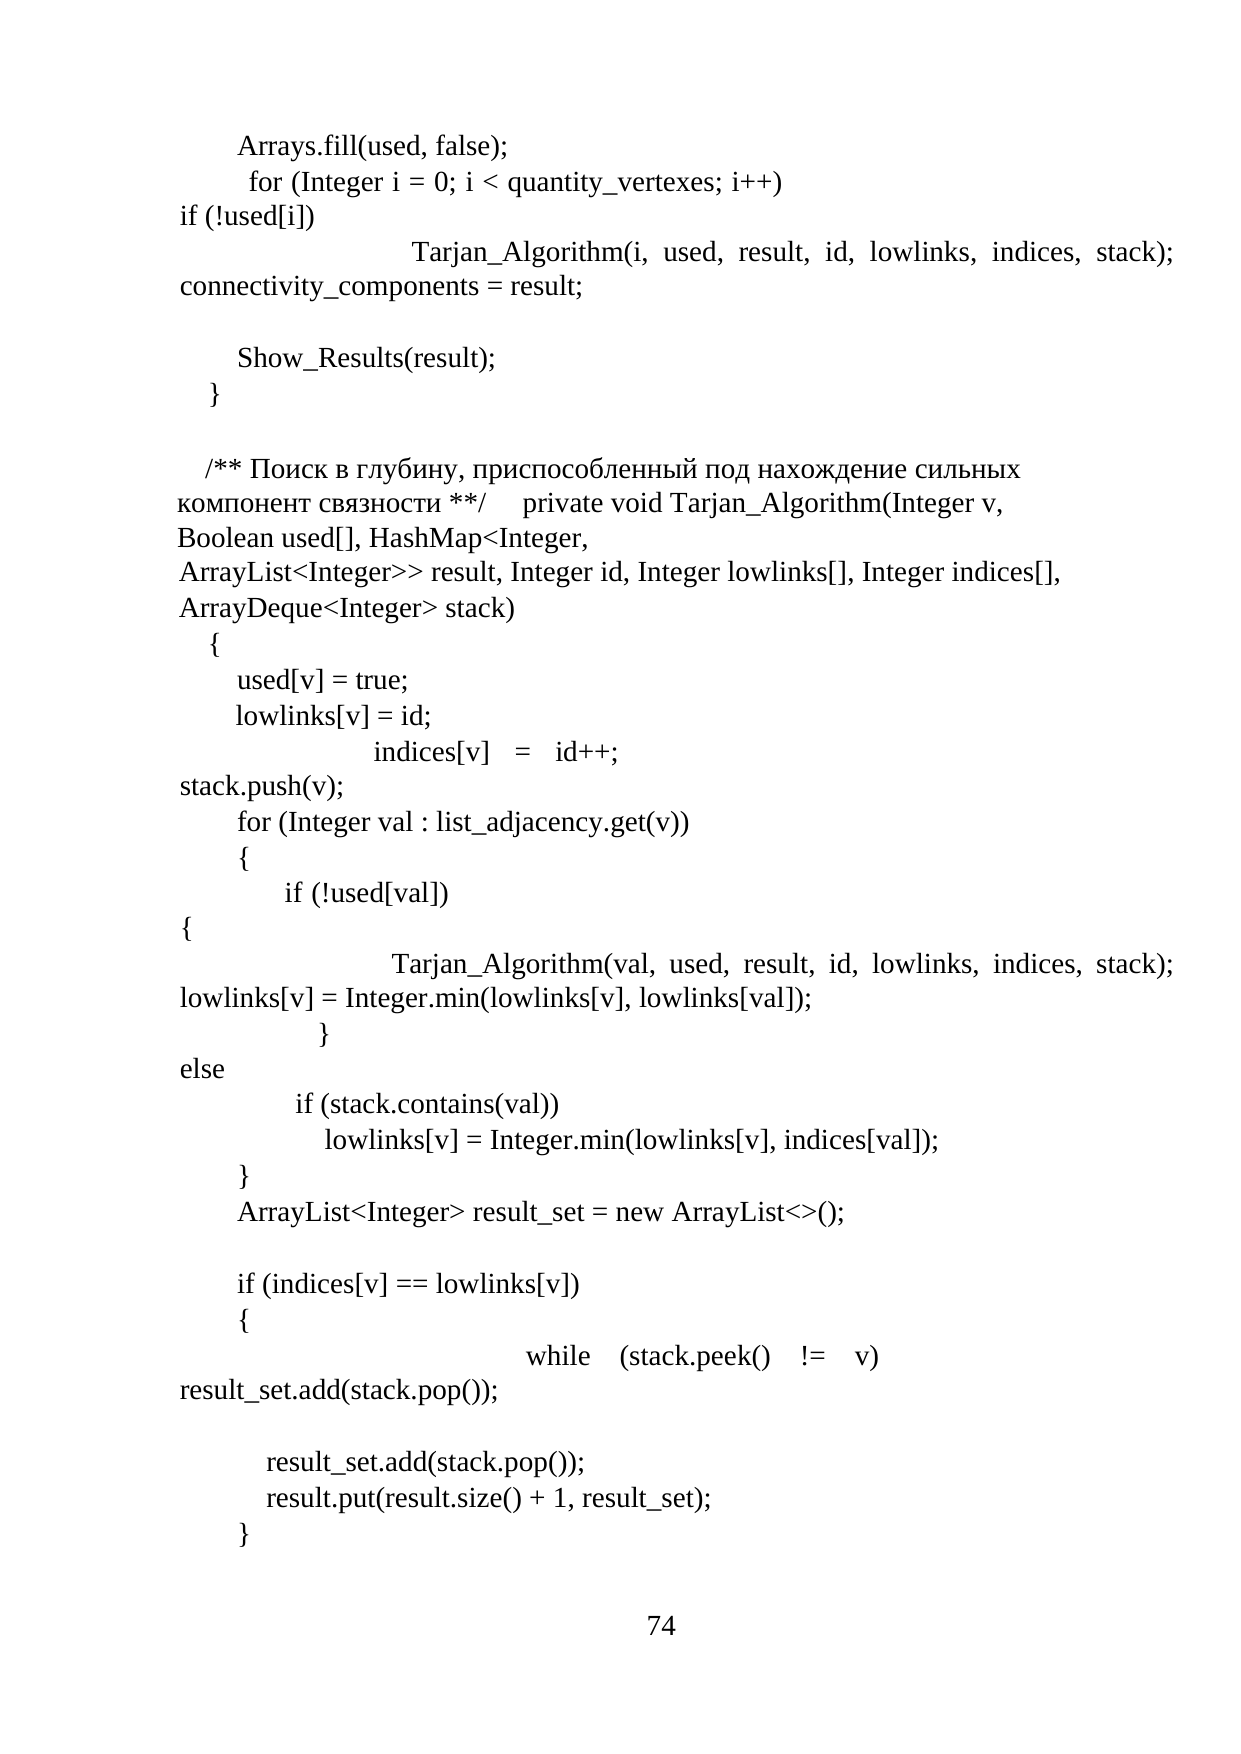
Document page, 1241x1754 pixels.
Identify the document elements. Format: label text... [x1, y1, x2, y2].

text ArrayDeque<Integer> stack) [178, 590, 1175, 624]
text for (Integer i = 0; i < quantity_vertexes; i++) if (!used[i]) [178, 164, 784, 232]
text Tarjan_Algorithm(val, used, result, id, lowlinks, indices, stack); lowlinks[v] = Integer.min(lowlinks[v], lowlinks[val]); [178, 946, 1175, 1014]
text indices[v] = id++; stack.push(v); [178, 734, 619, 802]
text Show_Results(result); [178, 340, 1175, 374]
text } else [178, 1016, 332, 1084]
text Tarjan_Algorithm(i, used, result, id, lowlinks, indices, stack); connectivity_components = result; [178, 234, 1175, 302]
text while (stack.peek() != v) result_set.add(stack.pop()); [178, 1338, 880, 1406]
text for (Integer val : list_adjacency.get(v)) [178, 804, 1175, 837]
text { [178, 626, 1175, 660]
text Arrays.fill(used, false); [178, 128, 1175, 161]
text ArrayList<Integer> result_set = new ArrayList<>(); [178, 1194, 1175, 1228]
text /** Поиск в глубину, приспособленный под нахождение сильных компонент связности **/ private void Tarjan_Algorithm(Integer v, Boolean used[], HashMap<Integer, [176, 451, 1106, 553]
text result.put(result.size() + 1, result_set); [178, 1480, 1175, 1513]
text } [178, 1516, 1175, 1549]
text ArrayList<Integer>> result, Integer id, Integer lowlinks[], Integer indices[], [178, 554, 1175, 588]
text used[v] = true; [178, 662, 1175, 696]
text if (!used[val]) { [178, 876, 449, 944]
text { [178, 840, 1175, 873]
text } [178, 1158, 1175, 1192]
text { [178, 1302, 1175, 1335]
text lowlinks[v] = id; [235, 698, 1175, 731]
text if (indices[v] == lowlinks[v]) [178, 1266, 1175, 1299]
text if (stack.contains(val)) [178, 1087, 1175, 1120]
text lowlinks[v] = Integer.min(lowlinks[v], indices[val]); [178, 1122, 1175, 1156]
text } [178, 376, 1175, 410]
text result_set.add(stack.pop()); [178, 1444, 1175, 1478]
